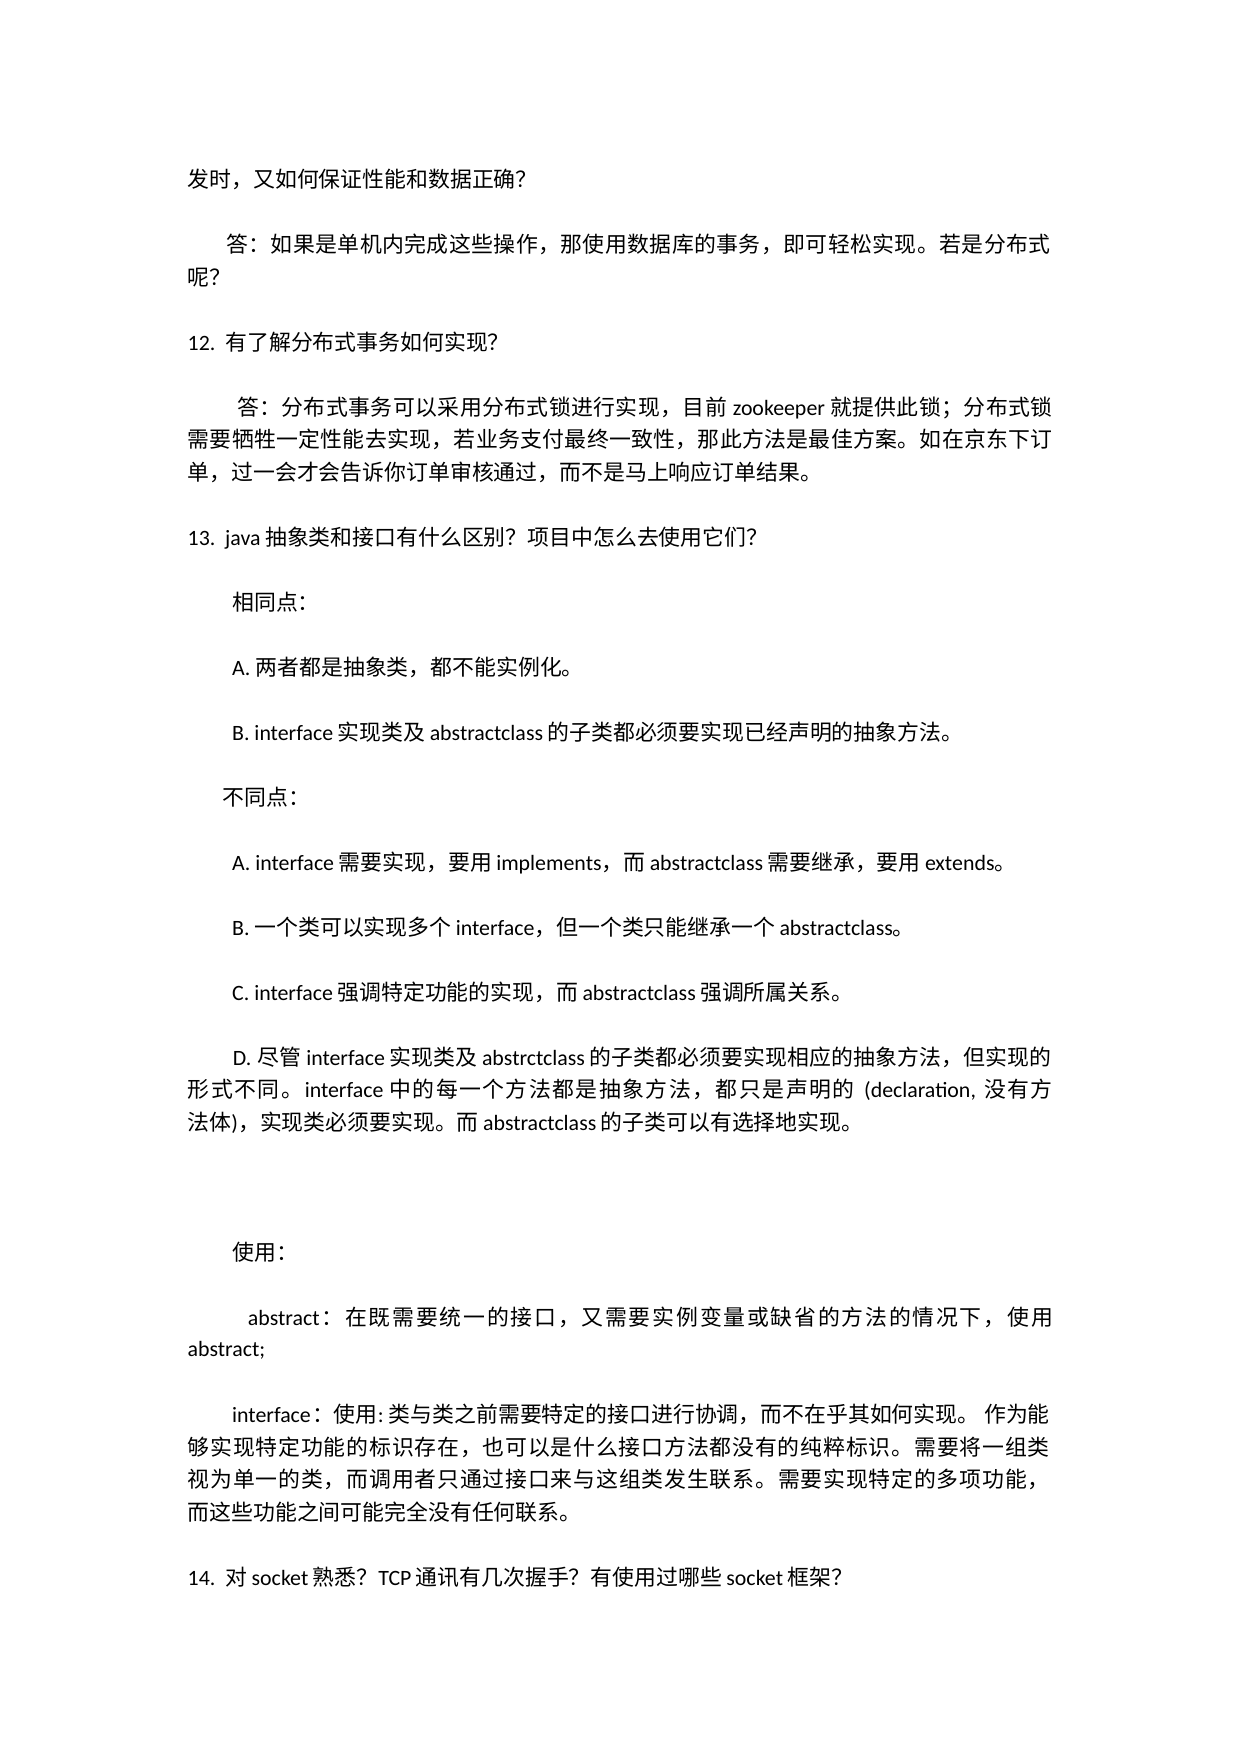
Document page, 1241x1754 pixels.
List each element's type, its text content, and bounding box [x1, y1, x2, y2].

text A. 两者都是抽象类，都不能实例化。 [187, 649, 1053, 682]
text 答：分布式事务可以采用分布式锁进行实现，目前zookeeper就提供此锁；分布式锁需要牺牲一定性能去实现，若业务支付最终一致性，那此方法是最佳方案。如在京东下订单，过一会才会告诉你订单审核通过，而不是马上响应订单结果。 [187, 389, 1053, 487]
text D. 尽管interface实现类及abstrctclass的子类都必须要实现相应的抽象方法，但实现的 形式不同。interface中的每一个方法都是抽象方法，都只是声明的 (declaration, 没有方 法体)，实现类必须要实现。而abstractclass的子类可以有选择地实现。 [187, 1039, 1053, 1137]
text 不同点： [187, 779, 1053, 812]
text B. interface实现类及abstractclass的子类都必须要实现已经声明的抽象方法。 [187, 714, 1053, 747]
text 答：如果是单机内完成这些操作，那使用数据库的事务，即可轻松实现。若是分布式呢？ [187, 227, 1053, 292]
text C. interface强调特定功能的实现，而abstractclass强调所属关系。 [187, 974, 1053, 1007]
text interface：使用: 类与类之前需要特定的接口进行协调，而不在乎其如何实现。 作为能 够实现特定功能的标识存在，也可以是什么接口方法都没有的纯粹标识。需要将一组类 视为单一的类，而调用者只通过接口来与这组类发生联系。需要实现特定的多项功能， 而这些功能之间可能完全没有任何联系。 [187, 1397, 1053, 1527]
text 使用： [187, 1234, 1053, 1267]
text 14. 对socket熟悉？TCP通讯有几次握手？有使用过哪些socket框架？ [187, 1559, 1053, 1592]
text 12. 有了解分布式事务如何实现？ [187, 324, 1053, 357]
text B. 一个类可以实现多个interface，但一个类只能继承一个abstractclass。 [187, 909, 1053, 942]
text 13. java抽象类和接口有什么区别？项目中怎么去使用它们？ [187, 519, 1053, 552]
text 相同点： [187, 584, 1053, 617]
text abstract：在既需要统一的接口，又需要实例变量或缺省的方法的情况下，使用abstract; [187, 1299, 1053, 1364]
text A. interface需要实现，要用implements，而abstractclass需要继承，要用extends。 [187, 844, 1053, 877]
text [187, 162, 1053, 194]
